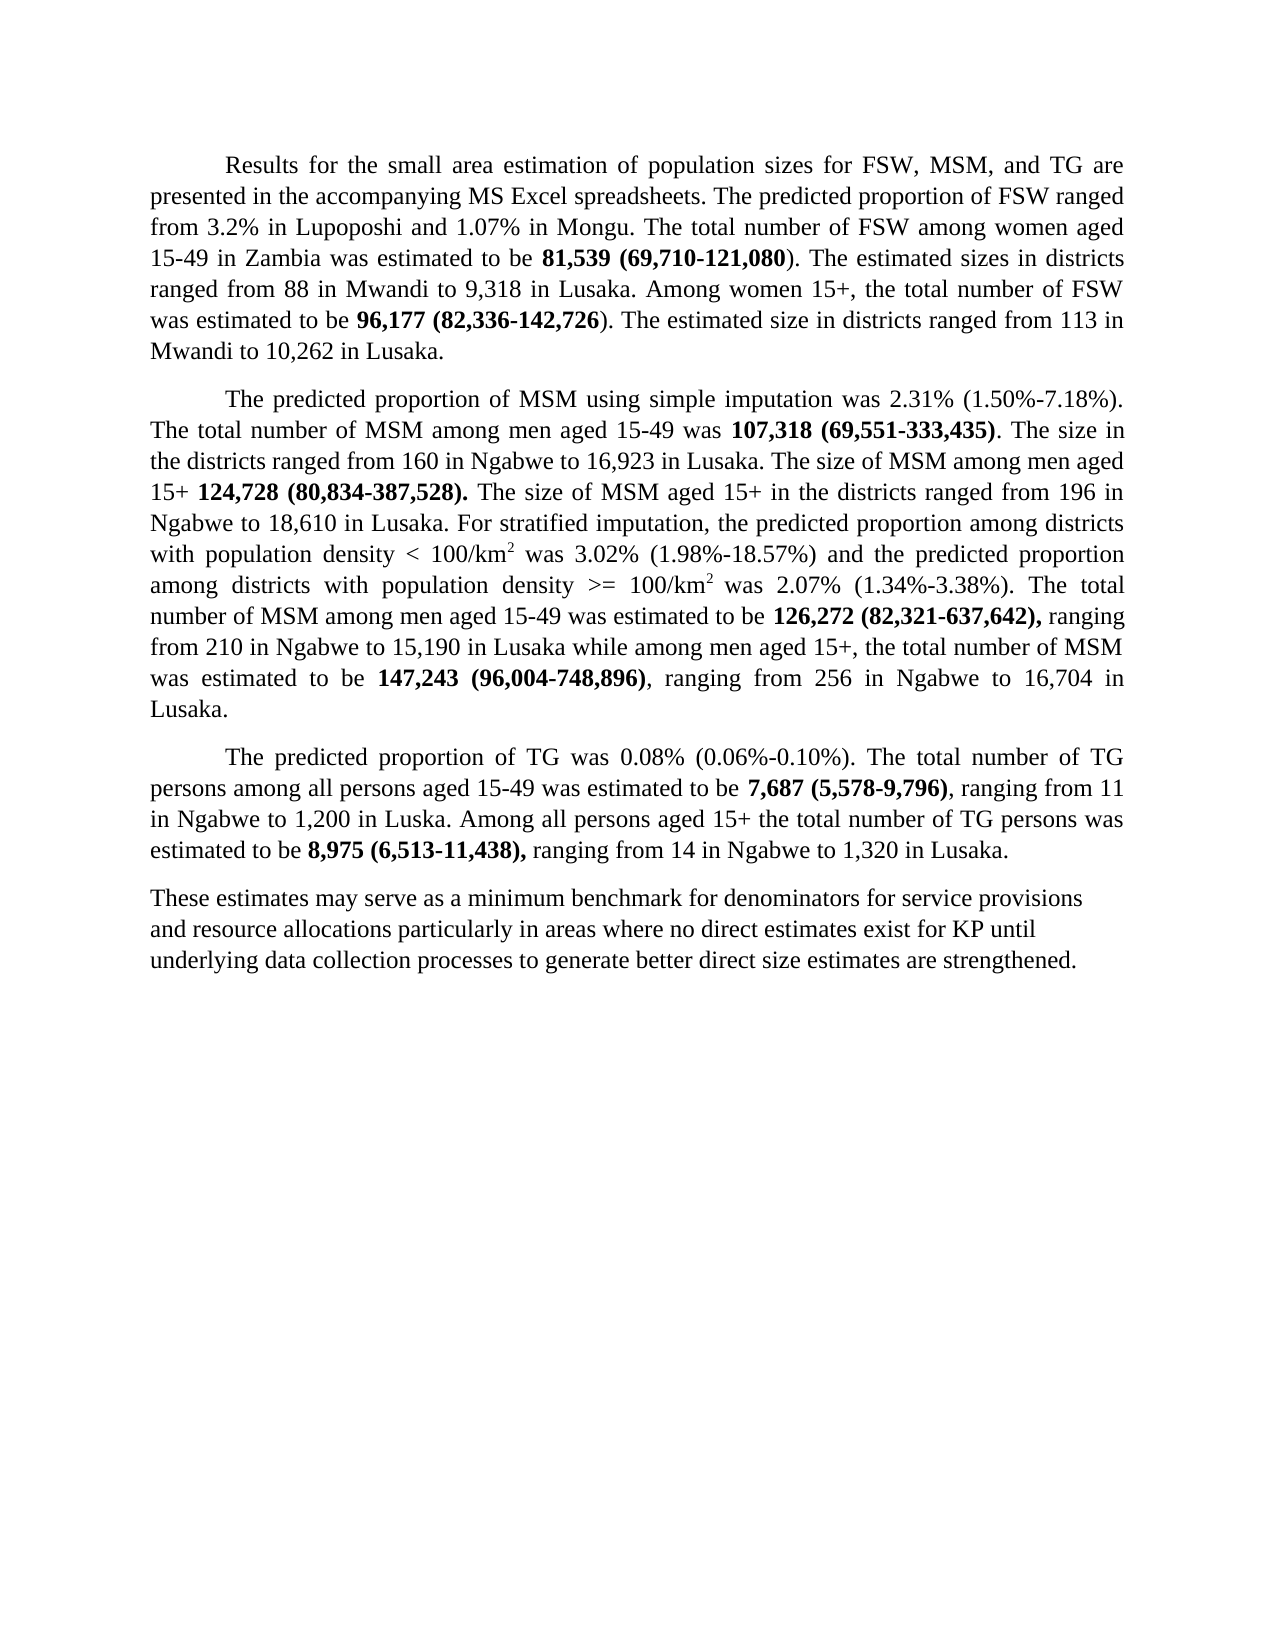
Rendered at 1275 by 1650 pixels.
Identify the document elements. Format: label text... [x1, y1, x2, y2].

text Results for the small area estimation of population sizes for FSW, MSM, and TG are presented in the accompanying MS Excel spreadsheets. The predicted proportion of FSW ranged from 3.2% in Lupoposhi and 1.07% in Mongu. The total number of FSW among women aged 15-49 in Zambia was estimated to be 81,539 (69,710-121,080). The estimated sizes in districts ranged from 88 in Mwandi to 9,318 in Lusaka. Among women 15+, the total number of FSW was estimated to be 96,177 (82,336-142,726). The estimated size in districts ranged from 113 in Mwandi to 10,262 in Lusaka. [150, 150, 1125, 365]
text These estimates may serve as a minimum benchmark for denominators for service provisions and resource allocations particularly in areas where no direct estimates exist for KP until underlying data collection processes to generate better direct size estimates are strengthened. [150, 883, 1125, 974]
text The predicted proportion of TG was 0.08% (0.06%-0.10%). The total number of TG persons among all persons aged 15-49 was estimated to be 7,687 (5,578-9,796), ranging from 11 in Ngabwe to 1,200 in Luska. Among all persons aged 15+ the total number of TG persons was estimated to be 8,975 (6,513-11,438), ranging from 14 in Ngabwe to 1,320 in Lusaka. [150, 742, 1125, 864]
text The predicted proportion of MSM using simple imputation was 2.31% (1.50%-7.18%). The total number of MSM among men aged 15-49 was 107,318 (69,551-333,435). The size in the districts ranged from 160 in Ngabwe to 16,923 in Lusaka. The size of MSM among men aged 15+ 124,728 (80,834-387,528). The size of MSM aged 15+ in the districts ranged from 196 in Ngabwe to 18,610 in Lusaka. For stratified imputation, the predicted proportion among districts with population density < 100/km2 was 3.02% (1.98%-18.57%) and the predicted proportion among districts with population density >= 100/km2 was 2.07% (1.34%-3.38%). The total number of MSM among men aged 15-49 was estimated to be 126,272 (82,321-637,642), ranging from 210 in Ngabwe to 15,190 in Lusaka while among men aged 15+, the total number of MSM was estimated to be 147,243 (96,004-748,896), ranging from 256 in Ngabwe to 16,704 in Lusaka. [150, 384, 1125, 723]
